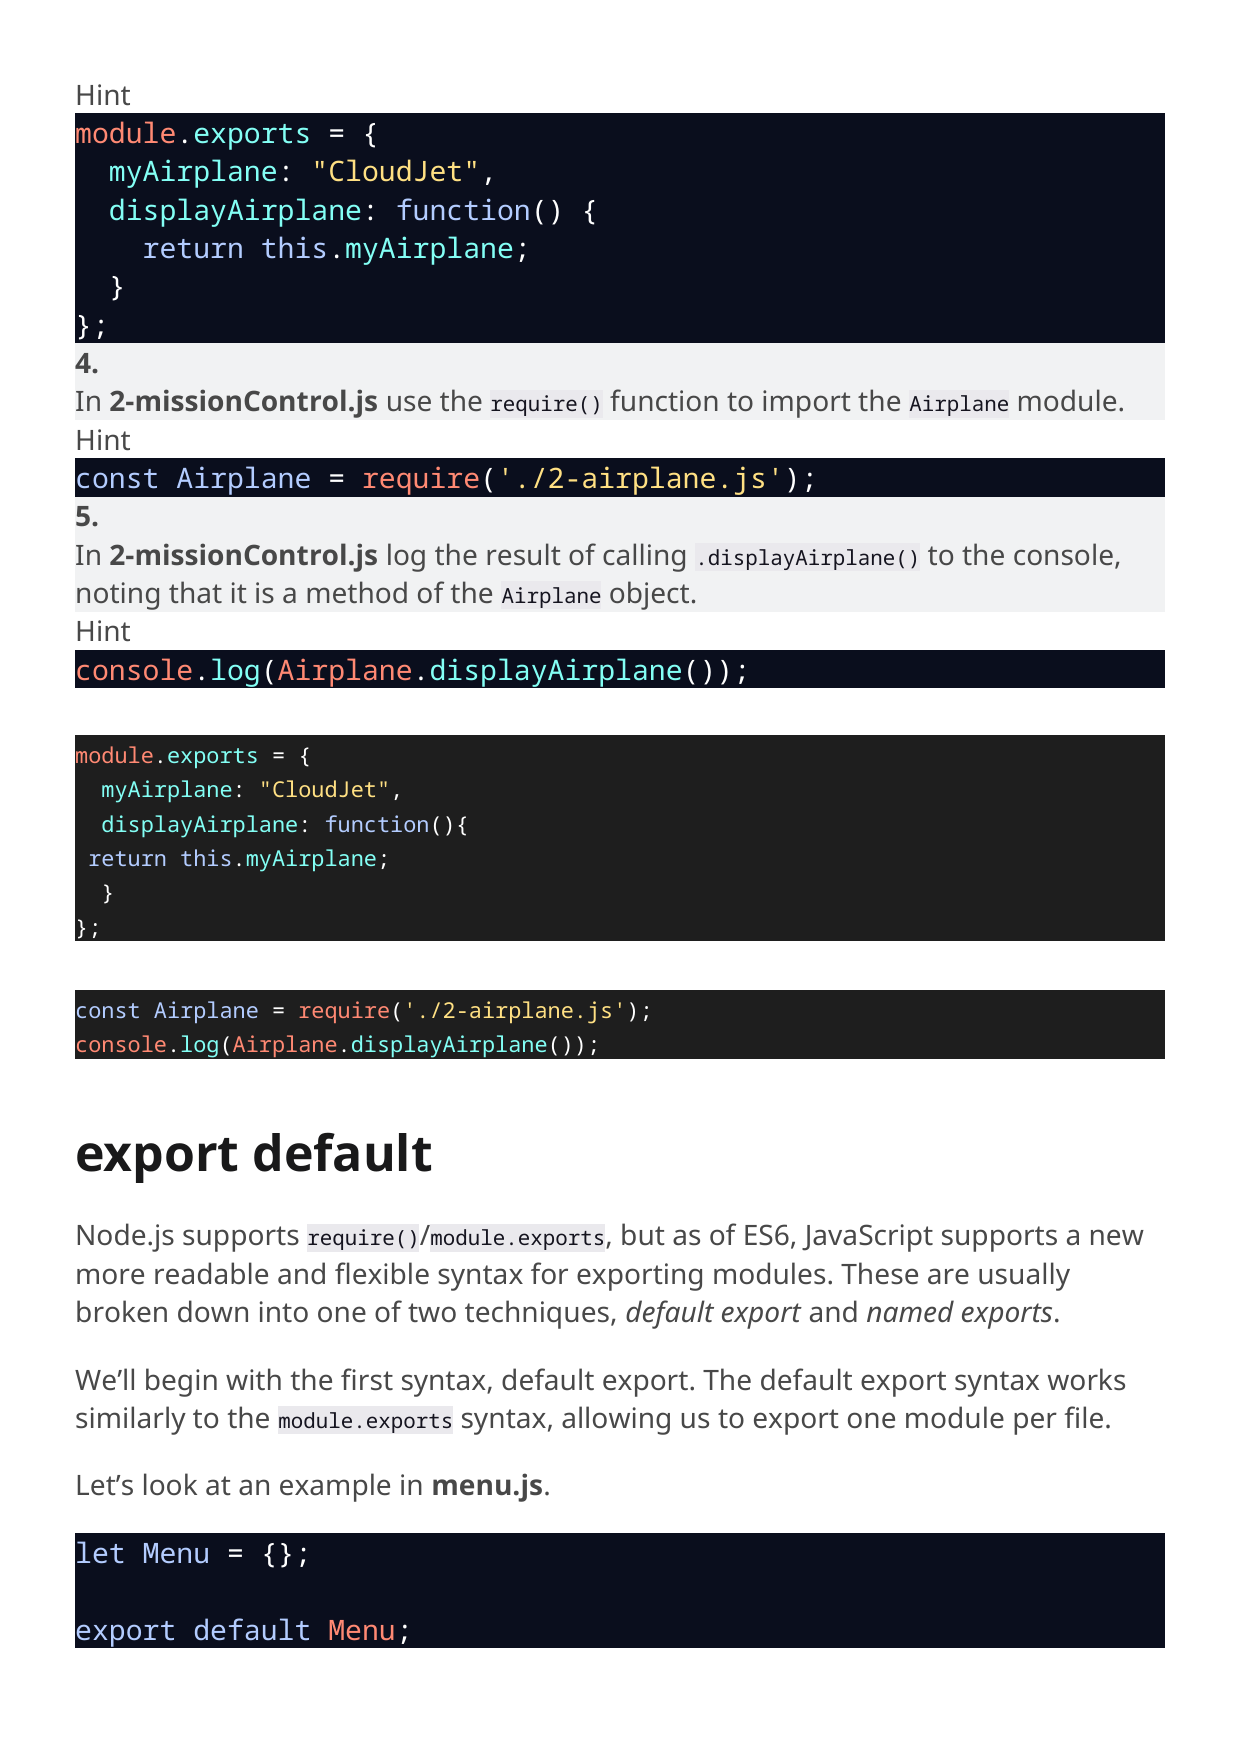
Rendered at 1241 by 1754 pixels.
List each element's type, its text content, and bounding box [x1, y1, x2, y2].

text Hint [75, 75, 1165, 113]
text In 2-missionControl.js use the require() function to import the Airplane module. [75, 382, 1165, 420]
text } [75, 267, 1165, 305]
text } [75, 873, 1165, 907]
text const Airplane = require('./2-airplane.js'); [75, 990, 1165, 1024]
text export default [75, 1118, 1165, 1186]
text module.exports = { [75, 735, 1165, 769]
text Hint [75, 612, 1165, 650]
text }; [75, 907, 1165, 941]
text console.log(Airplane.displayAirplane()); [75, 650, 1165, 688]
text We’ll begin with the first syntax, default export. The default export syntax works similarly to the module.exports syntax, allowing us to export one module per file. [75, 1360, 1165, 1436]
text Node.js supports require()/module.exports, but as of ES6, JavaScript supports a new more readable and flexible syntax for exporting modules. These are usually broken down into one of two techniques, default export and named exports. [75, 1216, 1165, 1331]
text Hint [75, 420, 1165, 458]
text return this.myAirplane; [75, 838, 1165, 873]
text displayAirplane: function() { [75, 190, 1165, 228]
text const Airplane = require('./2-airplane.js'); [75, 458, 1165, 497]
text myAirplane: "CloudJet", [75, 769, 1165, 804]
text export default Menu; [75, 1610, 1165, 1648]
text In 2-missionControl.js log the result of calling .displayAirplane() to the console, noting that it is a method of the Airplane object. [75, 535, 1165, 612]
text 5. [75, 497, 1165, 535]
text 4. [75, 343, 1165, 382]
text module.exports = { [75, 113, 1165, 152]
text }; [75, 305, 1165, 343]
text myAirplane: "CloudJet", [75, 152, 1165, 190]
text Let’s look at an example in menu.js. [75, 1466, 1165, 1504]
text let Menu = {}; [75, 1533, 1165, 1571]
text displayAirplane: function(){ [75, 804, 1165, 838]
text return this.myAirplane; [75, 228, 1165, 267]
text console.log(Airplane.displayAirplane()); [75, 1024, 1165, 1059]
